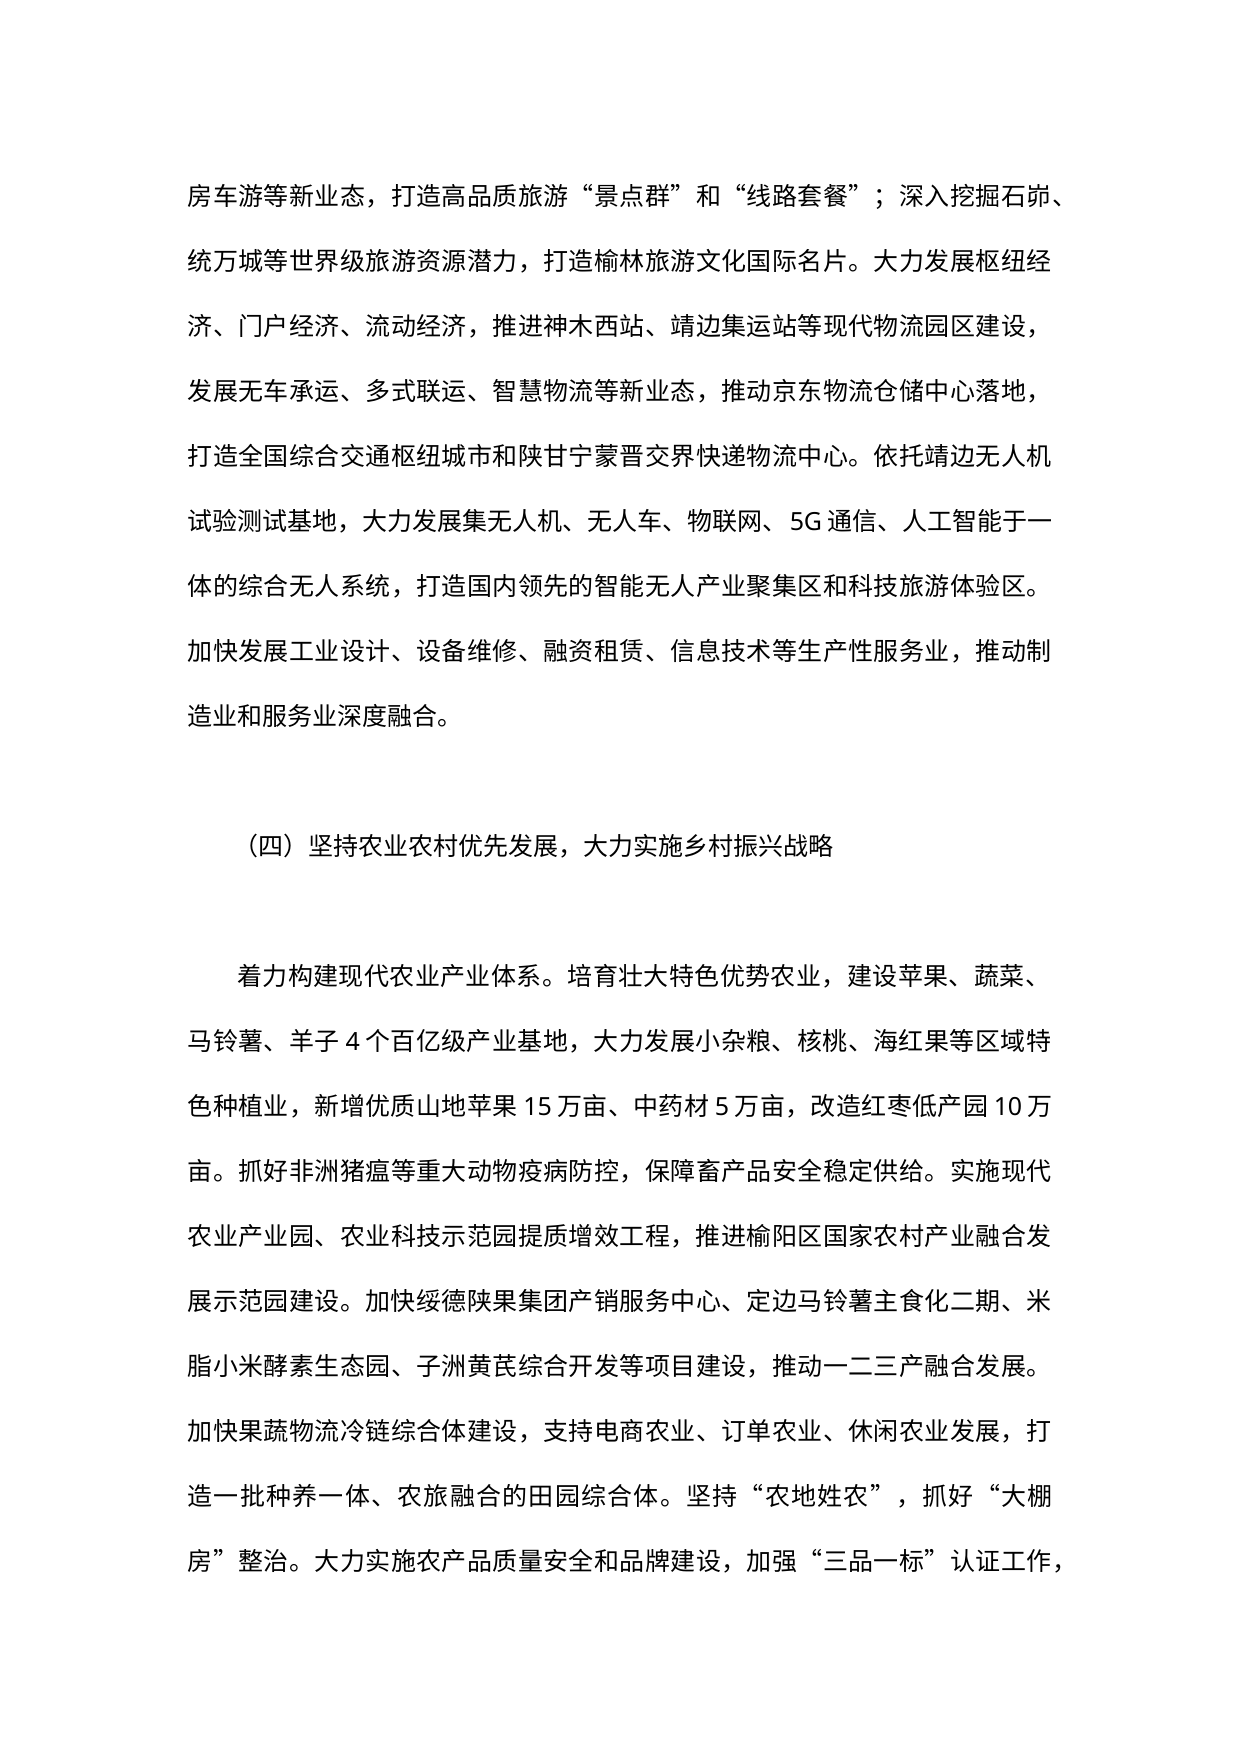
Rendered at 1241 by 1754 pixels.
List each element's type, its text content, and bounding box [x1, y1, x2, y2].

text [187, 162, 1053, 747]
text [187, 942, 1053, 1592]
text （四）坚持农业农村优先发展，大力实施乡村振兴战略 [187, 812, 1053, 877]
